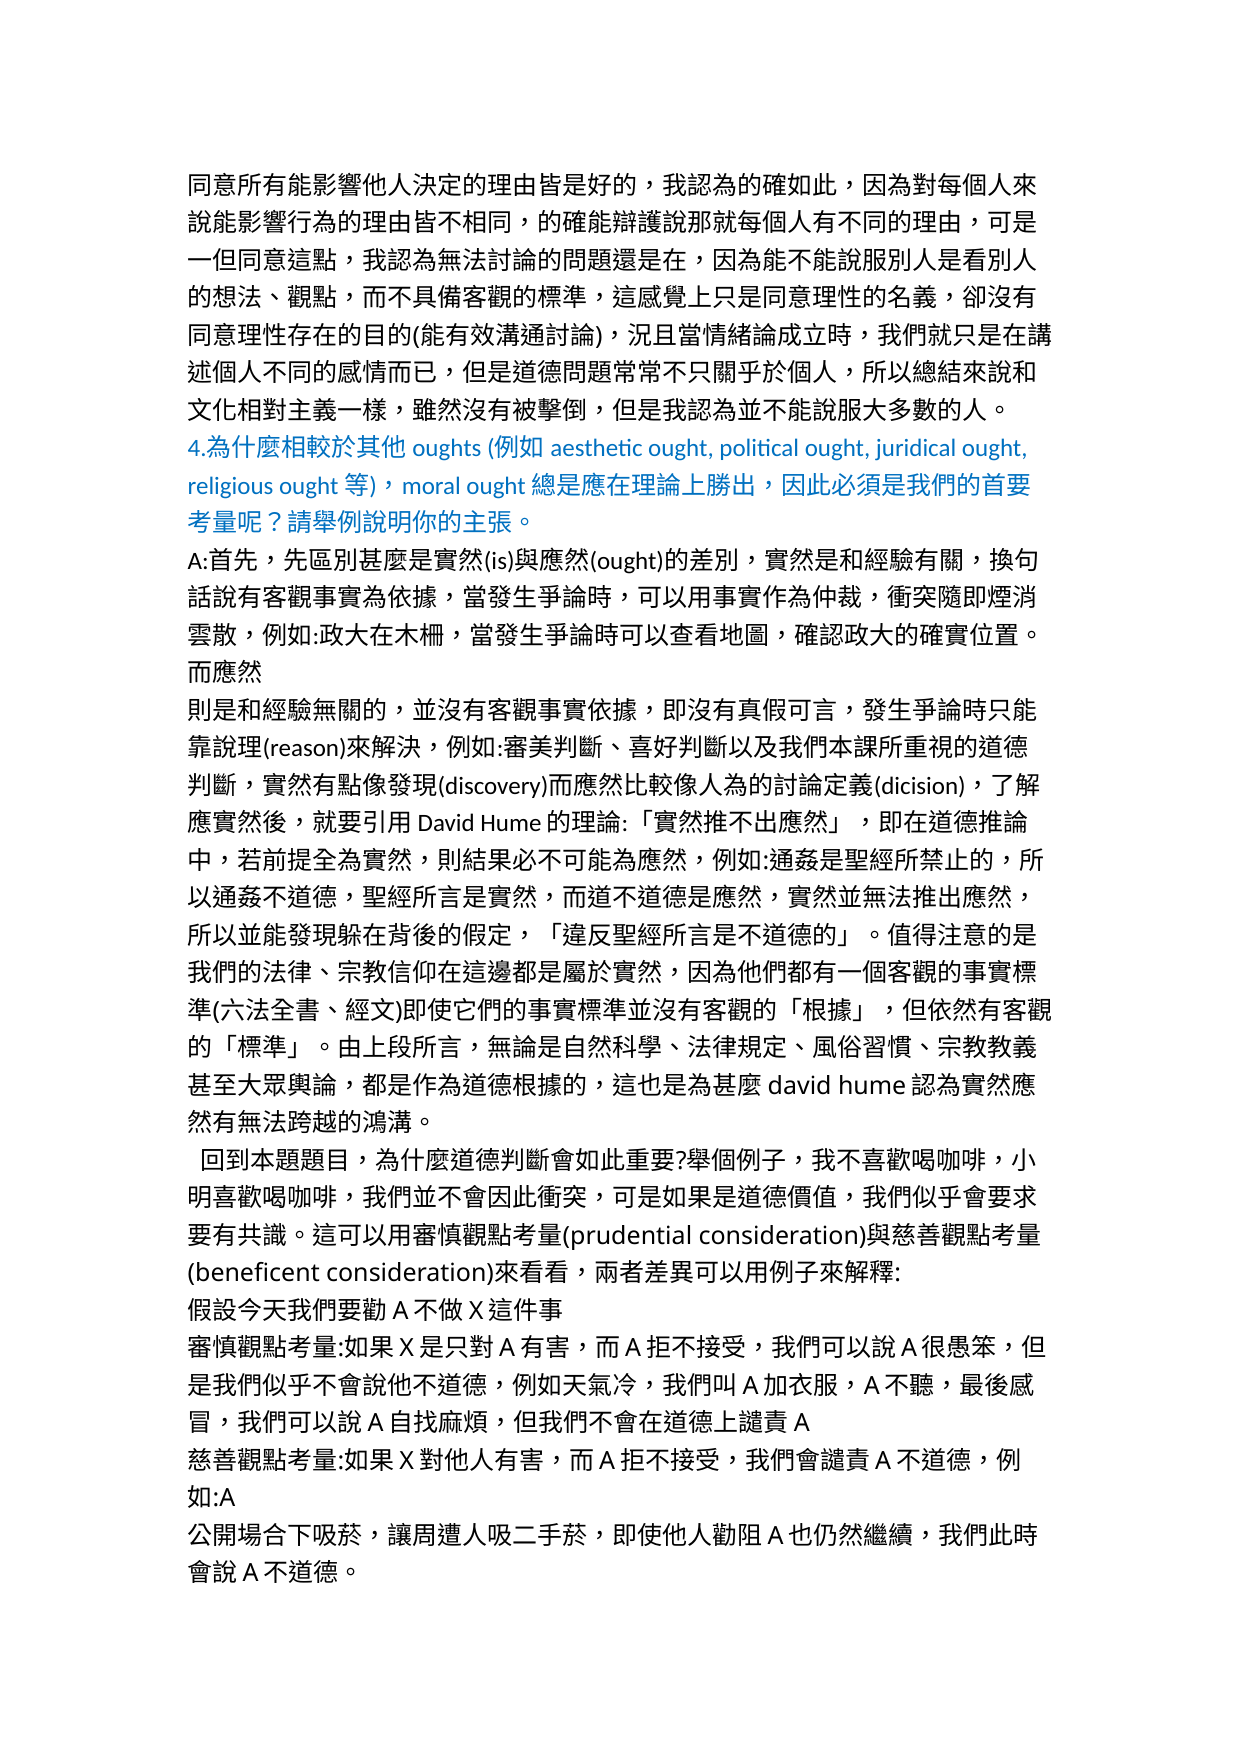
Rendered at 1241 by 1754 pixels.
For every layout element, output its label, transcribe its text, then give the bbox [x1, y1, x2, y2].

text 慈善觀點考量:如果X對他人有害，而A拒不接受，我們會譴責A不道德，例如:A [187, 1439, 1053, 1514]
text 回到本題題目，為什麼道德判斷會如此重要?舉個例子，我不喜歡喝咖啡，小明喜歡喝咖啡，我們並不會因此衝突，可是如果是道德價值，我們似乎會要求要有共識。這可以用審慎觀點考量(prudential consideration)與慈善觀點考量(beneficent consideration)來看看，兩者差異可以用例子來解釋: [187, 1139, 1053, 1289]
text 假設今天我們要勸A不做X這件事 [187, 1289, 1053, 1327]
text A:首先，先區別甚麼是實然(is)與應然(ought)的差別，實然是和經驗有關，換句話說有客觀事實為依據，當發生爭論時，可以用事實作為仲裁，衝突隨即煙消雲散，例如:政大在木柵，當發生爭論時可以查看地圖，確認政大的確實位置。而應然 [187, 539, 1053, 689]
text 公開場合下吸菸，讓周遭人吸二手菸，即使他人勸阻A也仍然繼續，我們此時會說A不道德。 [187, 1514, 1053, 1589]
text 審慎觀點考量:如果X是只對A有害，而A拒不接受，我們可以說A很愚笨，但是我們似乎不會說他不道德，例如天氣冷，我們叫A加衣服，A不聽，最後感冒，我們可以說A自找麻煩，但我們不會在道德上譴責A [187, 1327, 1053, 1439]
text 4.為什麼相較於其他 oughts (例如 aesthetic ought, political ought, juridical ought, religious ought 等)，moral ought 總是應在理論上勝出，因此必須是我們的首要 考量呢？請舉例說明你的主張。 [187, 427, 1053, 539]
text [187, 164, 1053, 427]
text 則是和經驗無關的，並沒有客觀事實依據，即沒有真假可言，發生爭論時只能靠說理(reason)來解決，例如:審美判斷、喜好判斷以及我們本課所重視的道德判斷，實然有點像發現(discovery)而應然比較像人為的討論定義(dicision)，了解應實然後，就要引用David Hume的理論:「實然推不出應然」，即在道德推論中，若前提全為實然，則結果必不可能為應然，例如:通姦是聖經所禁止的，所以通姦不道德，聖經所言是實然，而道不道德是應然，實然並無法推出應然，所以並能發現躲在背後的假定，「違反聖經所言是不道德的」。值得注意的是我們的法律、宗教信仰在這邊都是屬於實然，因為他們都有一個客觀的事實標準(六法全書、經文)即使它們的事實標準並沒有客觀的「根據」，但依然有客觀的「標準」。由上段所言，無論是自然科學、法律規定、風俗習慣、宗教教義甚至大眾輿論，都是作為道德根據的，這也是為甚麼david hume認為實然應然有無法跨越的鴻溝。 [187, 689, 1053, 1139]
